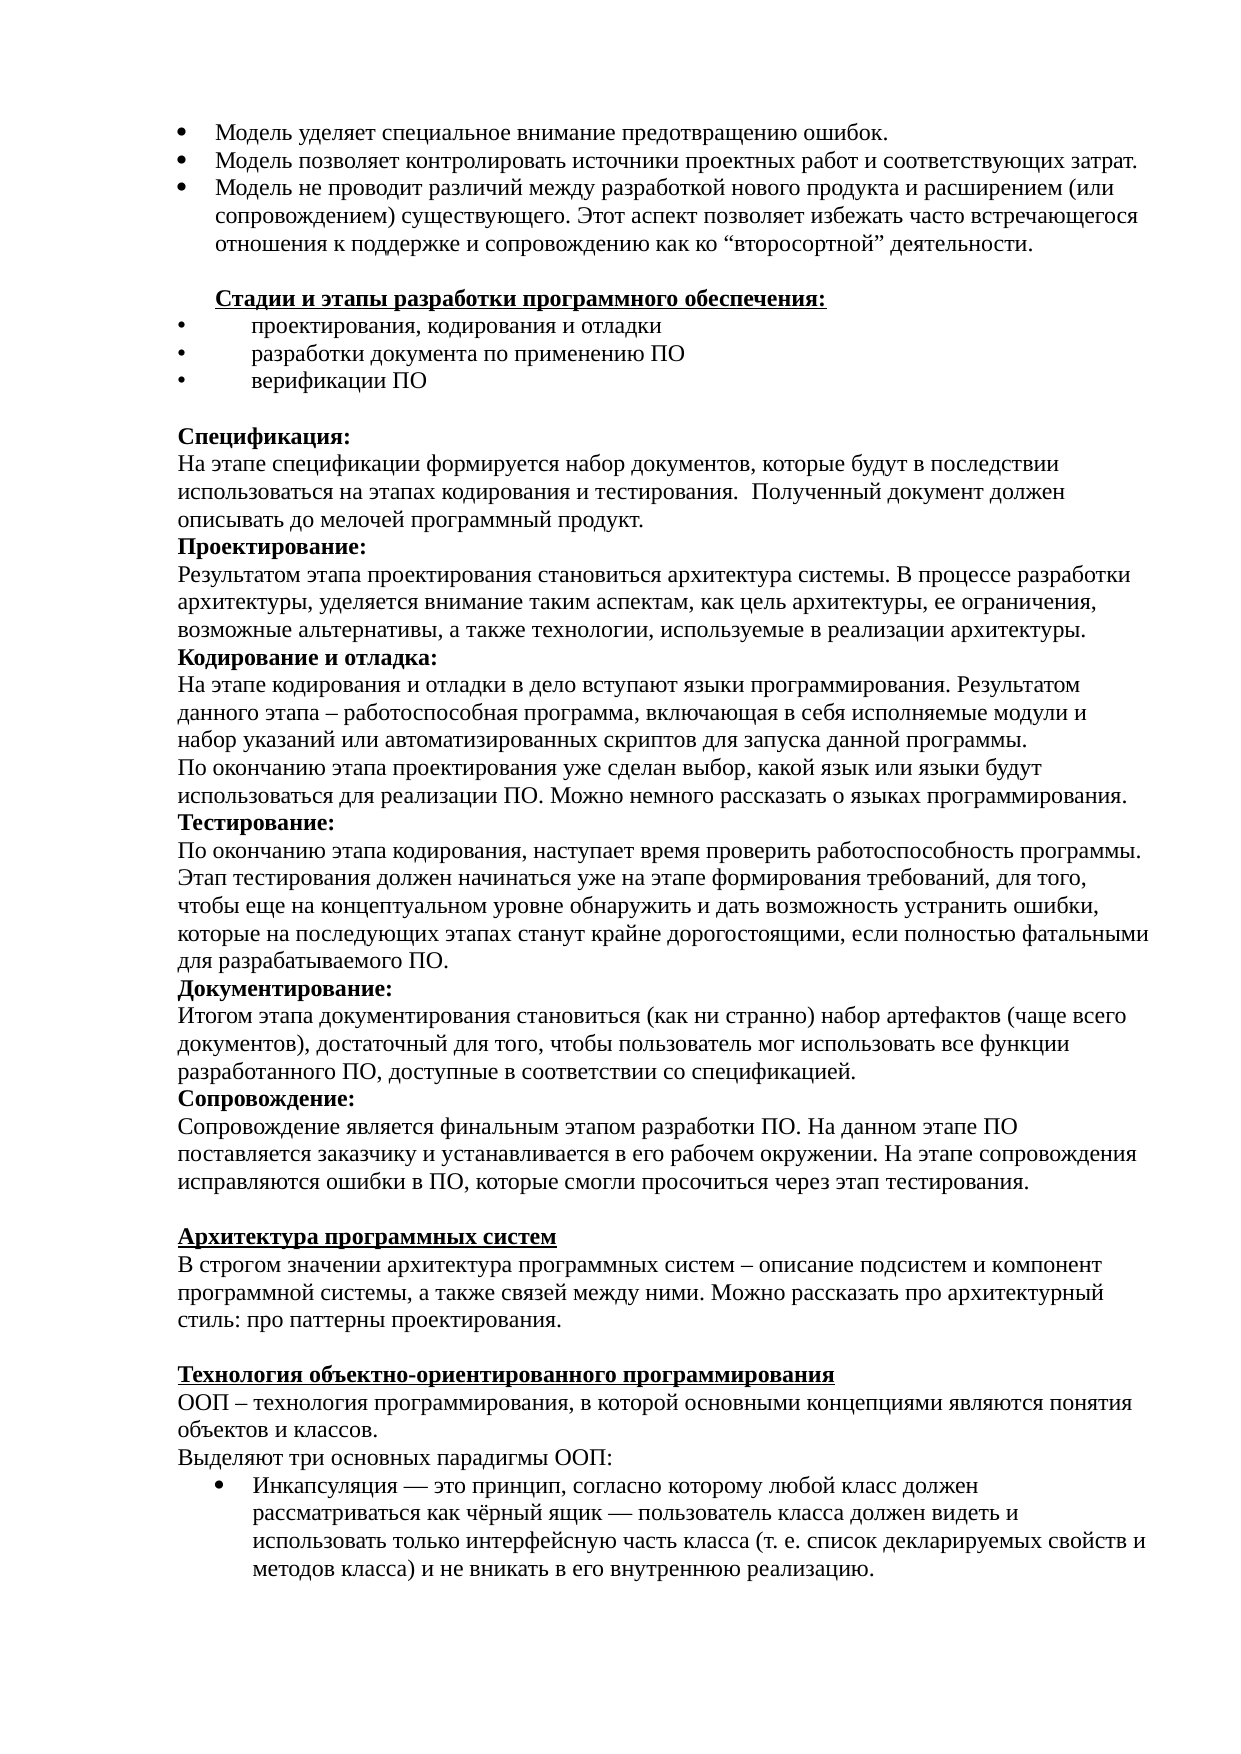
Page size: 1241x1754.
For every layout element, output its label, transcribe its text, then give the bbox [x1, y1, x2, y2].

list проектирования, кодирования и отладки [177, 311, 1152, 339]
text Тестирование: [177, 808, 1152, 836]
text Документирование: [177, 974, 1152, 1001]
text Выделяют три основных парадигмы ООП: [177, 1443, 1152, 1471]
text Кодирование и отладка: [177, 643, 1152, 670]
text Итогом этапа документирования становиться (как ни странно) набор артефактов (чаще всего документов), достаточный для того, чтобы пользователь мог использовать все функции разработанного ПО, доступные в соответствии со спецификацией. [177, 1001, 1152, 1084]
list Модель позволяет контролировать источники проектных работ и соответствующих затрат. [177, 146, 1152, 173]
text Сопровождение: [177, 1084, 1152, 1112]
text По окончанию этапа кодирования, наступает время проверить работоспособность программы. Этап тестирования должен начинаться уже на этапе формирования требований, для того, чтобы еще на концептуальном уровне обнаружить и дать возможность устранить ошибки, которые на последующих этапах станут крайне дорогостоящими, если полностью фатальными для разрабатываемого ПО. [177, 836, 1152, 974]
text Спецификация: [177, 422, 1152, 449]
text Результатом этапа проектирования становиться архитектура системы. В процессе разработки архитектуры, уделяется внимание таким аспектам, как цель архитектуры, ее ограничения, возможные альтернативы, а также технологии, используемые в реализации архитектуры. [177, 560, 1152, 643]
list верификации ПО [177, 367, 1152, 394]
list Модель уделяет специальное внимание предотвращению ошибок. [177, 118, 1152, 146]
list Инкапсуляция — это принцип, согласно которому любой класс должен рассматриваться как чёрный ящик — пользователь класса должен видеть и использовать только интерфейсную часть класса (т. е. список декларируемых свойств и методов класса) и не вникать в его внутреннюю реализацию. [215, 1471, 1152, 1581]
list разработки документа по применению ПО [177, 339, 1152, 367]
text По окончанию этапа проектирования уже сделан выбор, какой язык или языки будут использоваться для реализации ПО. Можно немного рассказать о языках программирования. [177, 753, 1152, 808]
text На этапе спецификации формируется набор документов, которые будут в последствии использоваться на этапах кодирования и тестирования. Полученный документ должен описывать до мелочей программный продукт. [177, 449, 1152, 532]
text В строгом значении архитектура программных систем – описание подсистем и компонент программной системы, а также связей между ними. Можно рассказать про архитектурный стиль: про паттерны проектирования. [177, 1250, 1152, 1333]
text На этапе кодирования и отладки в дело вступают языки программирования. Результатом данного этапа – работоспособная программа, включающая в себя исполняемые модули и набор указаний или автоматизированных скриптов для запуска данной программы. [177, 670, 1152, 753]
list Модель не проводит различий между разработкой нового продукта и расширением (или сопровождением) существующего. Этот аспект позволяет избежать часто встречающегося отношения к поддержке и сопровождению как ко “второсортной” деятельности. [177, 173, 1152, 256]
text Технология объектно-ориентированного программирования [177, 1360, 1152, 1388]
text Стадии и этапы разработки программного обеспечения: [215, 284, 1152, 311]
text ООП – технология программирования, в которой основными концепциями являются понятия объектов и классов. [177, 1388, 1152, 1443]
text Сопровождение является финальным этапом разработки ПО. На данном этапе ПО поставляется заказчику и устанавливается в его рабочем окружении. На этапе сопровождения исправляются ошибки в ПО, которые смогли просочиться через этап тестирования. [177, 1112, 1152, 1195]
text Проектирование: [177, 532, 1152, 560]
text Архитектура программных систем [177, 1222, 1152, 1250]
